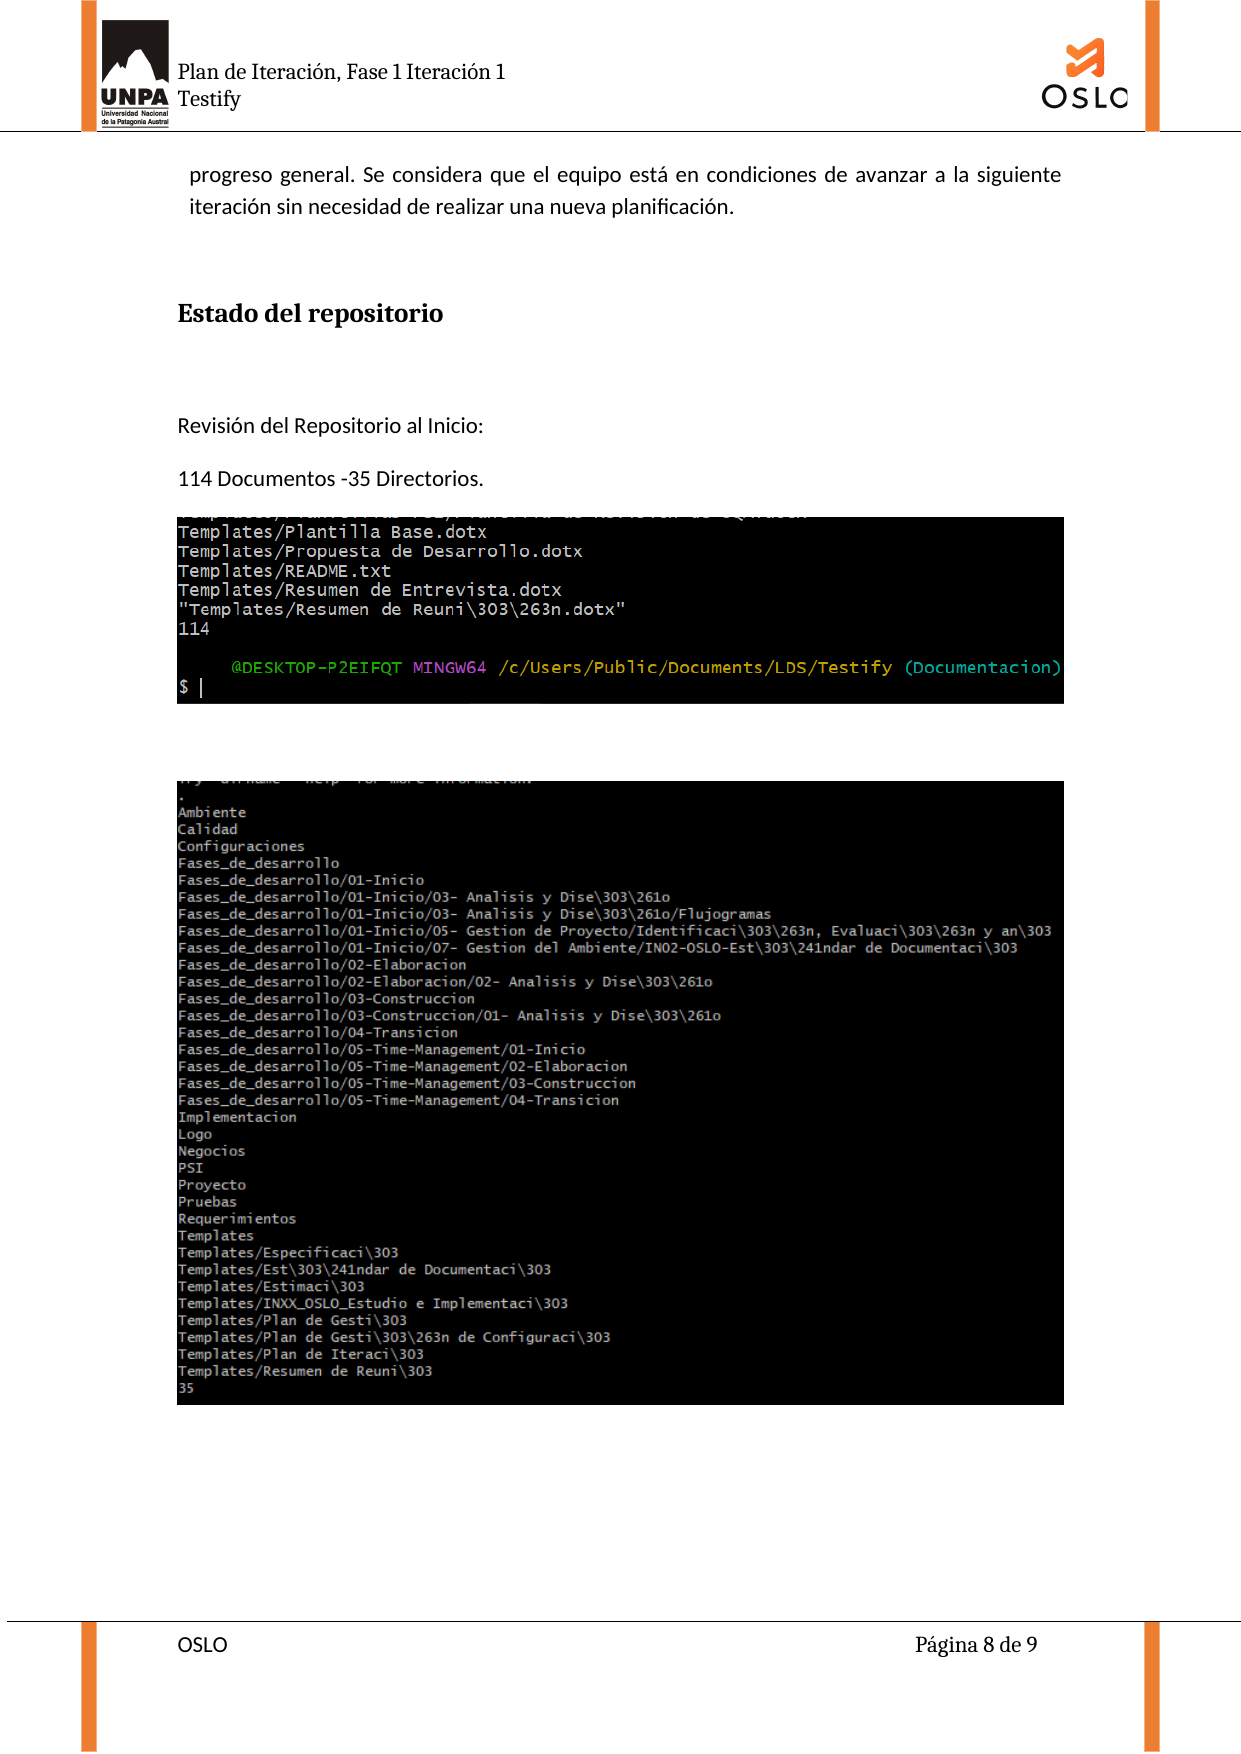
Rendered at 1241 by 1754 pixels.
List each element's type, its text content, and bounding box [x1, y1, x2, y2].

picture [1039, 30, 1128, 109]
text 114 Documentos -35 Directorios. [177, 464, 1063, 492]
picture [177, 517, 1064, 704]
text Revisión del Repositorio al Inicio: [177, 411, 1063, 439]
picture [177, 781, 1064, 1405]
picture [100, 18, 170, 129]
text Estado del repositorio [177, 298, 1063, 329]
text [188, 160, 1063, 220]
